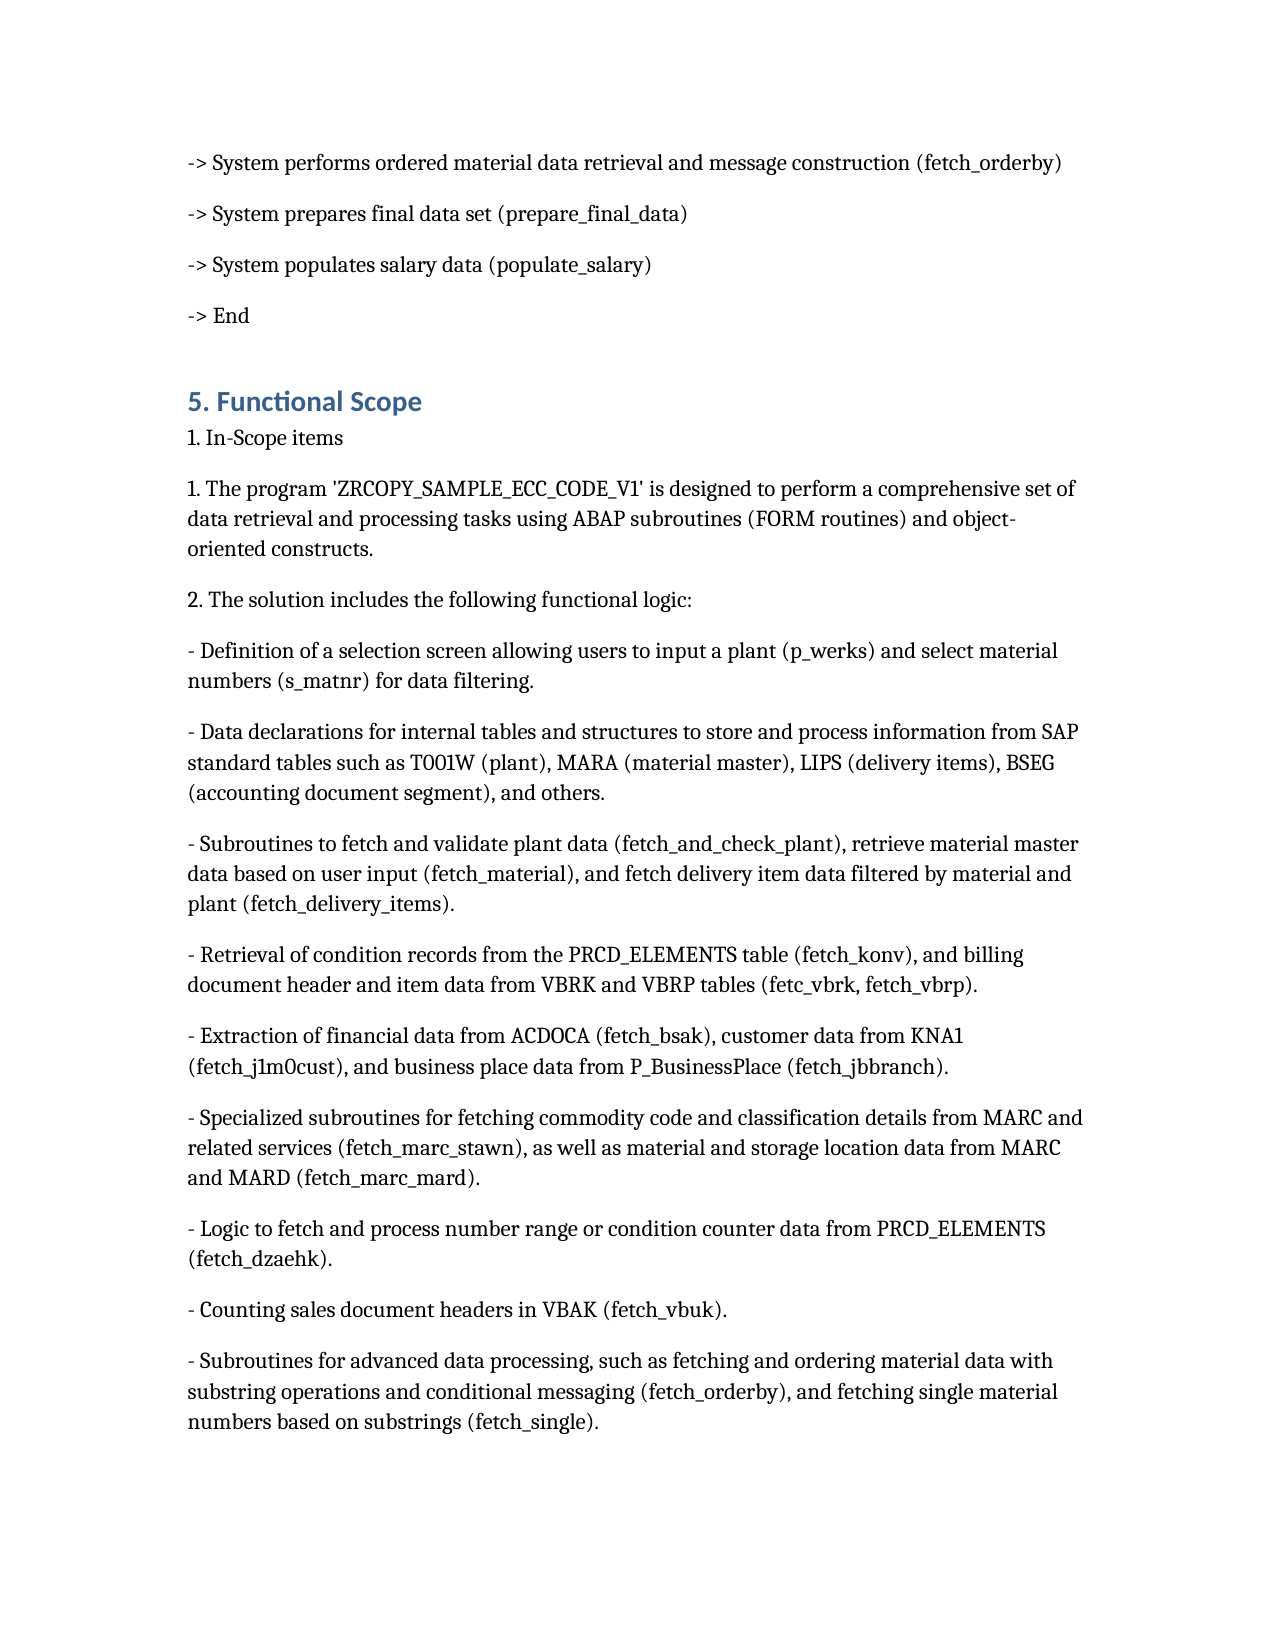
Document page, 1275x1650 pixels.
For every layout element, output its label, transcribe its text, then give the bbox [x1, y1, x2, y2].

text -> End [187, 303, 1087, 329]
text - Definition of a selection screen allowing users to input a plant (p_werks) and select material numbers (s_matnr) for data filtering. [187, 638, 1087, 694]
text -> System prepares final data set (prepare_final_data) [187, 201, 1087, 227]
text - Specialized subroutines for fetching commodity code and classification details from MARC and related services (fetch_marc_stawn), as well as material and storage location data from MARC and MARD (fetch_marc_mard). [187, 1104, 1087, 1191]
text - Subroutines for advanced data processing, such as fetching and ordering material data with substring operations and conditional messaging (fetch_orderby), and fetching single material numbers based on substrings (fetch_single). [187, 1348, 1087, 1435]
text - Retrieval of condition records from the PRCD_ELEMENTS table (fetch_konv), and billing document header and item data from VBRK and VBRP tables (fetc_vbrk, fetch_vbrp). [187, 942, 1087, 998]
text - Extraction of financial data from ACDOCA (fetch_bsak), customer data from KNA1 (fetch_j1m0cust), and business place data from P_BusinessPlace (fetch_jbbranch). [187, 1023, 1087, 1080]
text - Data declarations for internal tables and structures to store and process information from SAP standard tables such as T001W (plant), MARA (material master), LIPS (delivery items), BSEG (accounting document segment), and others. [187, 719, 1087, 806]
subtitle 5. Functional Scope [187, 383, 1087, 419]
text -> System performs ordered material data retrieval and message construction (fetch_orderby) [187, 150, 1087, 176]
text -> System populates salary data (populate_salary) [187, 252, 1087, 278]
text - Counting sales document headers in VBAK (fetch_vbuk). [187, 1297, 1087, 1323]
text - Subroutines to fetch and validate plant data (fetch_and_check_plant), retrieve material master data based on user input (fetch_material), and fetch delivery item data filtered by material and plant (fetch_delivery_items). [187, 831, 1087, 917]
text 2. The solution includes the following functional logic: [187, 587, 1087, 613]
text 1. The program 'ZRCOPY_SAMPLE_ECC_CODE_V1' is designed to perform a comprehensive set of data retrieval and processing tasks using ABAP subroutines (FORM routines) and object-oriented constructs. [187, 475, 1087, 562]
text - Logic to fetch and process number range or condition counter data from PRCD_ELEMENTS (fetch_dzaehk). [187, 1216, 1087, 1272]
text 1. In-Scope items [187, 424, 1087, 451]
